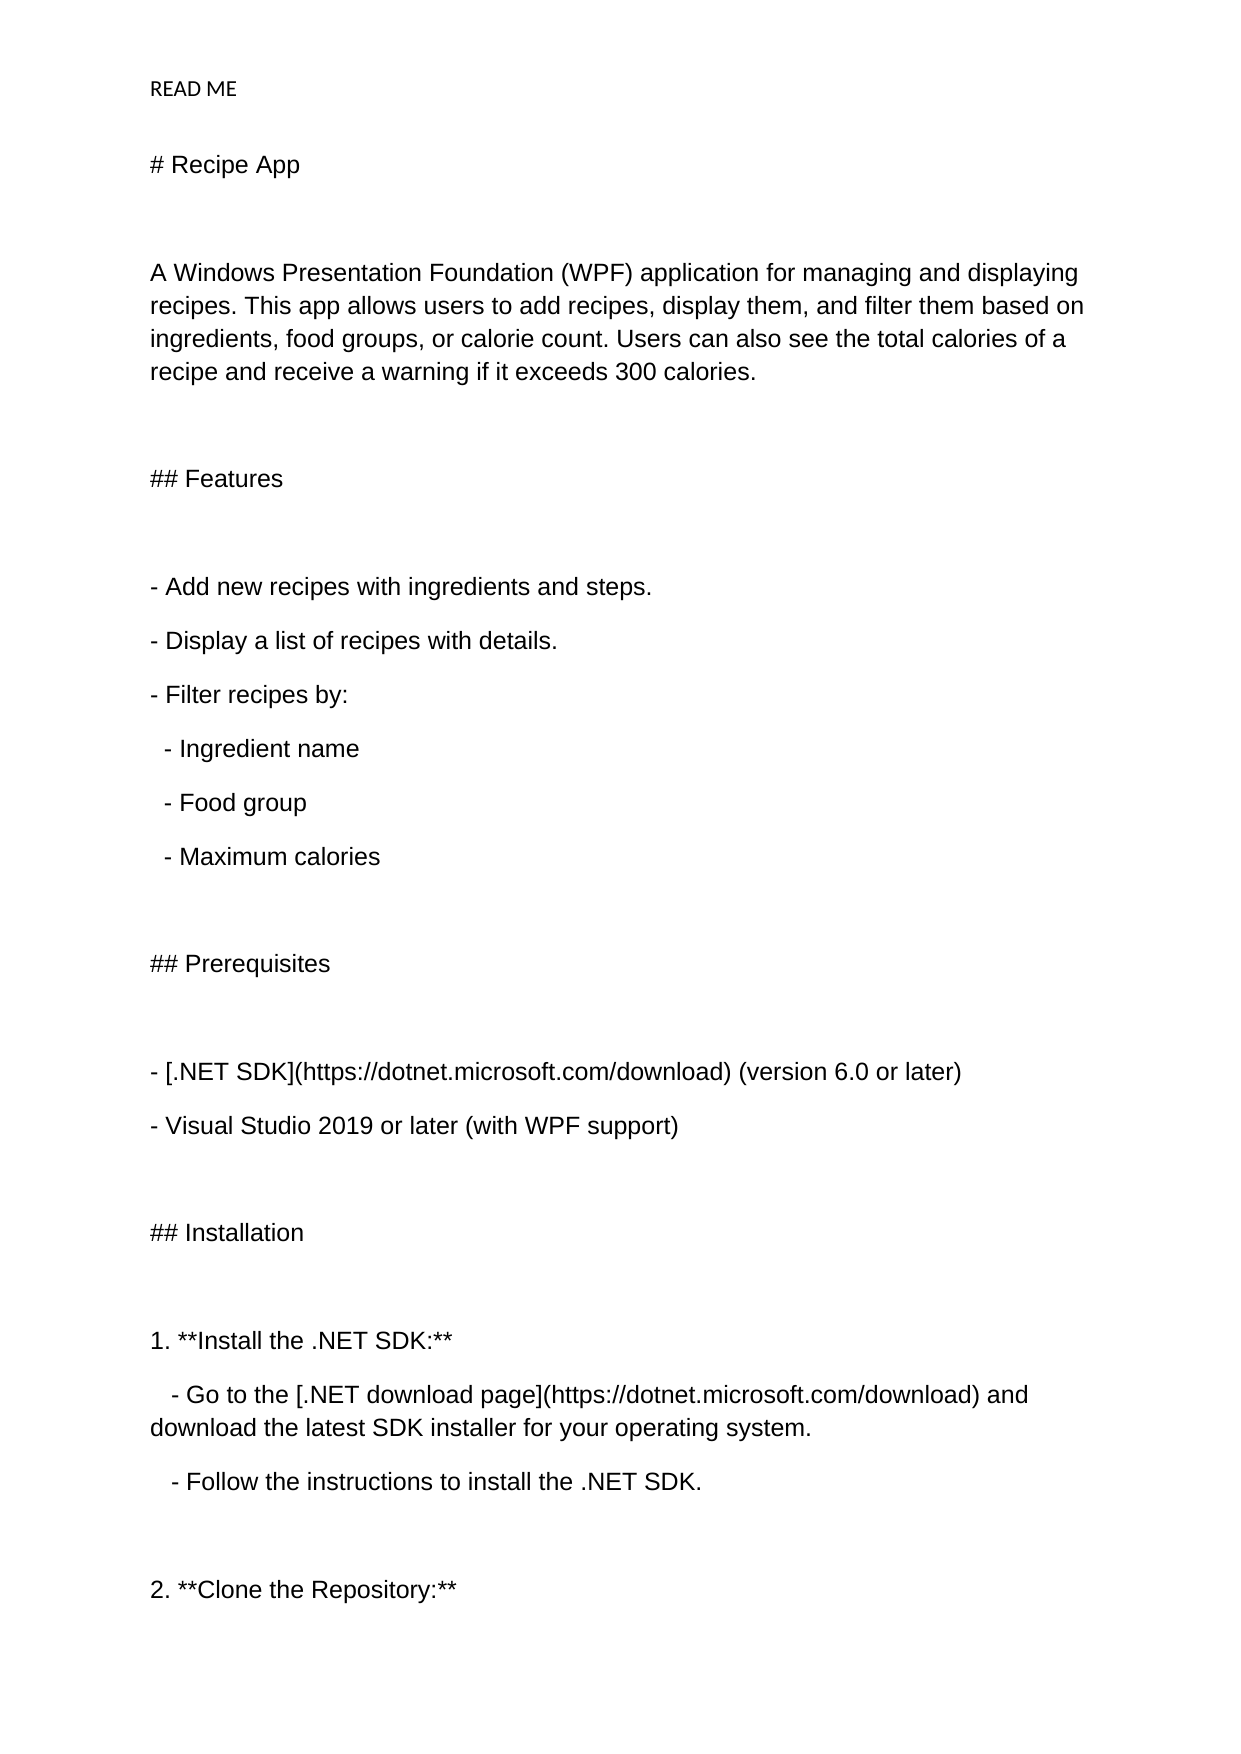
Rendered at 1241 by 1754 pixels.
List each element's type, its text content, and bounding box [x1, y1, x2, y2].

text - Visual Studio 2019 or later (with WPF support) [150, 1111, 1090, 1139]
text - Food group [150, 788, 1090, 816]
text - Display a list of recipes with details. [150, 626, 1090, 655]
text - Follow the instructions to install the .NET SDK. [150, 1467, 1090, 1496]
text 2. **Clone the Repository:** [150, 1574, 1090, 1603]
text - Ingredient name [150, 734, 1090, 762]
text A Windows Presentation Foundation (WPF) application for managing and displaying recipes. This app allows users to add recipes, display them, and filter them based on ingredients, food groups, or calorie count. Users can also see the total calories of a recipe and receive a warning if it exceeds 300 calories. [150, 258, 1090, 386]
text 1. **Install the .NET SDK:** [150, 1326, 1090, 1355]
text - Add new recipes with ingredients and steps. [150, 572, 1090, 601]
text - Filter recipes by: [150, 680, 1090, 709]
text - Go to the [.NET download page](https://dotnet.microsoft.com/download) and download the latest SDK installer for your operating system. [150, 1380, 1090, 1442]
text ## Features [150, 464, 1090, 493]
text - [.NET SDK](https://dotnet.microsoft.com/download) (version 6.0 or later) [150, 1057, 1090, 1086]
text - Maximum calories [150, 841, 1090, 870]
text # Recipe App [150, 150, 1090, 179]
text ## Installation [150, 1218, 1090, 1247]
text ## Prerequisites [150, 949, 1090, 978]
